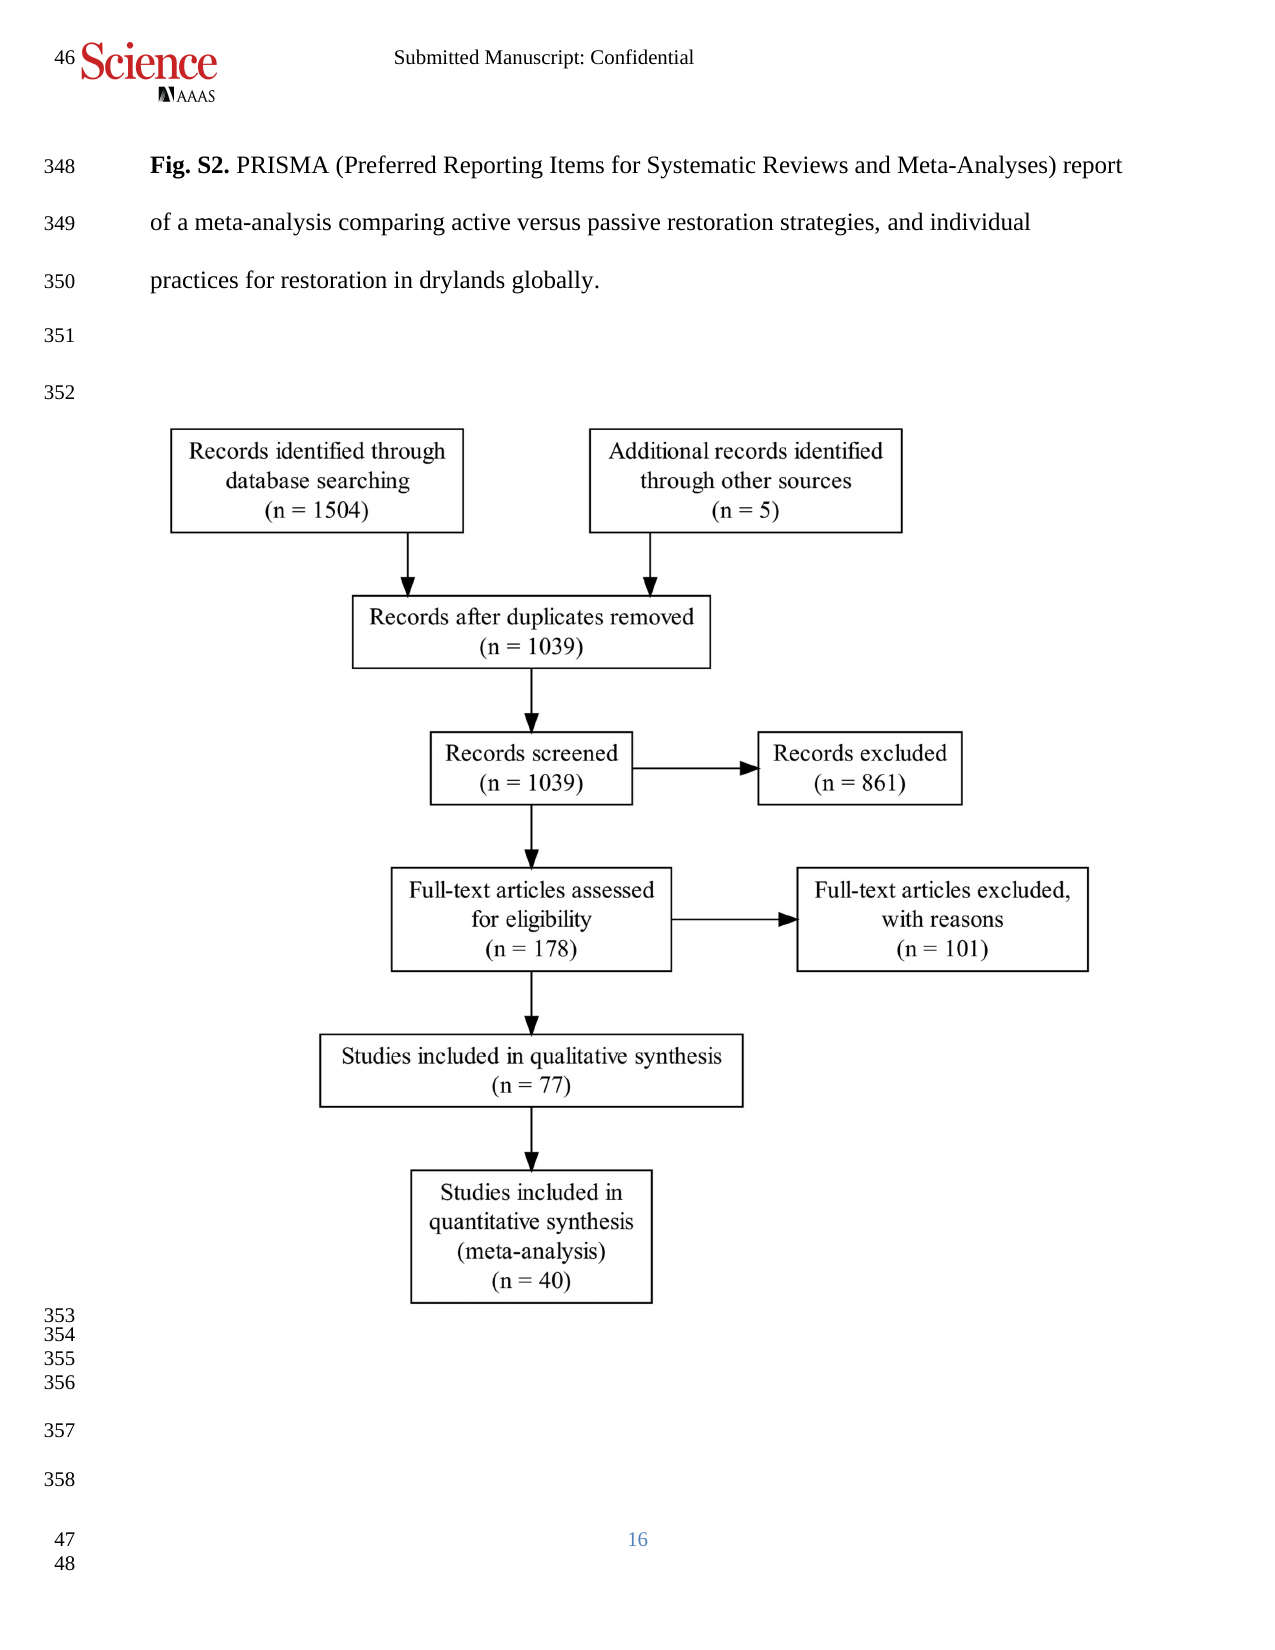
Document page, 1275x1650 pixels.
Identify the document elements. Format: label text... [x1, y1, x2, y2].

picture [150, 404, 1125, 1322]
text Fig. S2. PRISMA (Preferred Reporting Items for Systematic Reviews and Meta-Analyses) report of a meta-analysis comparing active versus passive restoration strategies, and individual practices for restoration in drylands globally. [150, 150, 1125, 294]
picture [81, 42, 217, 102]
